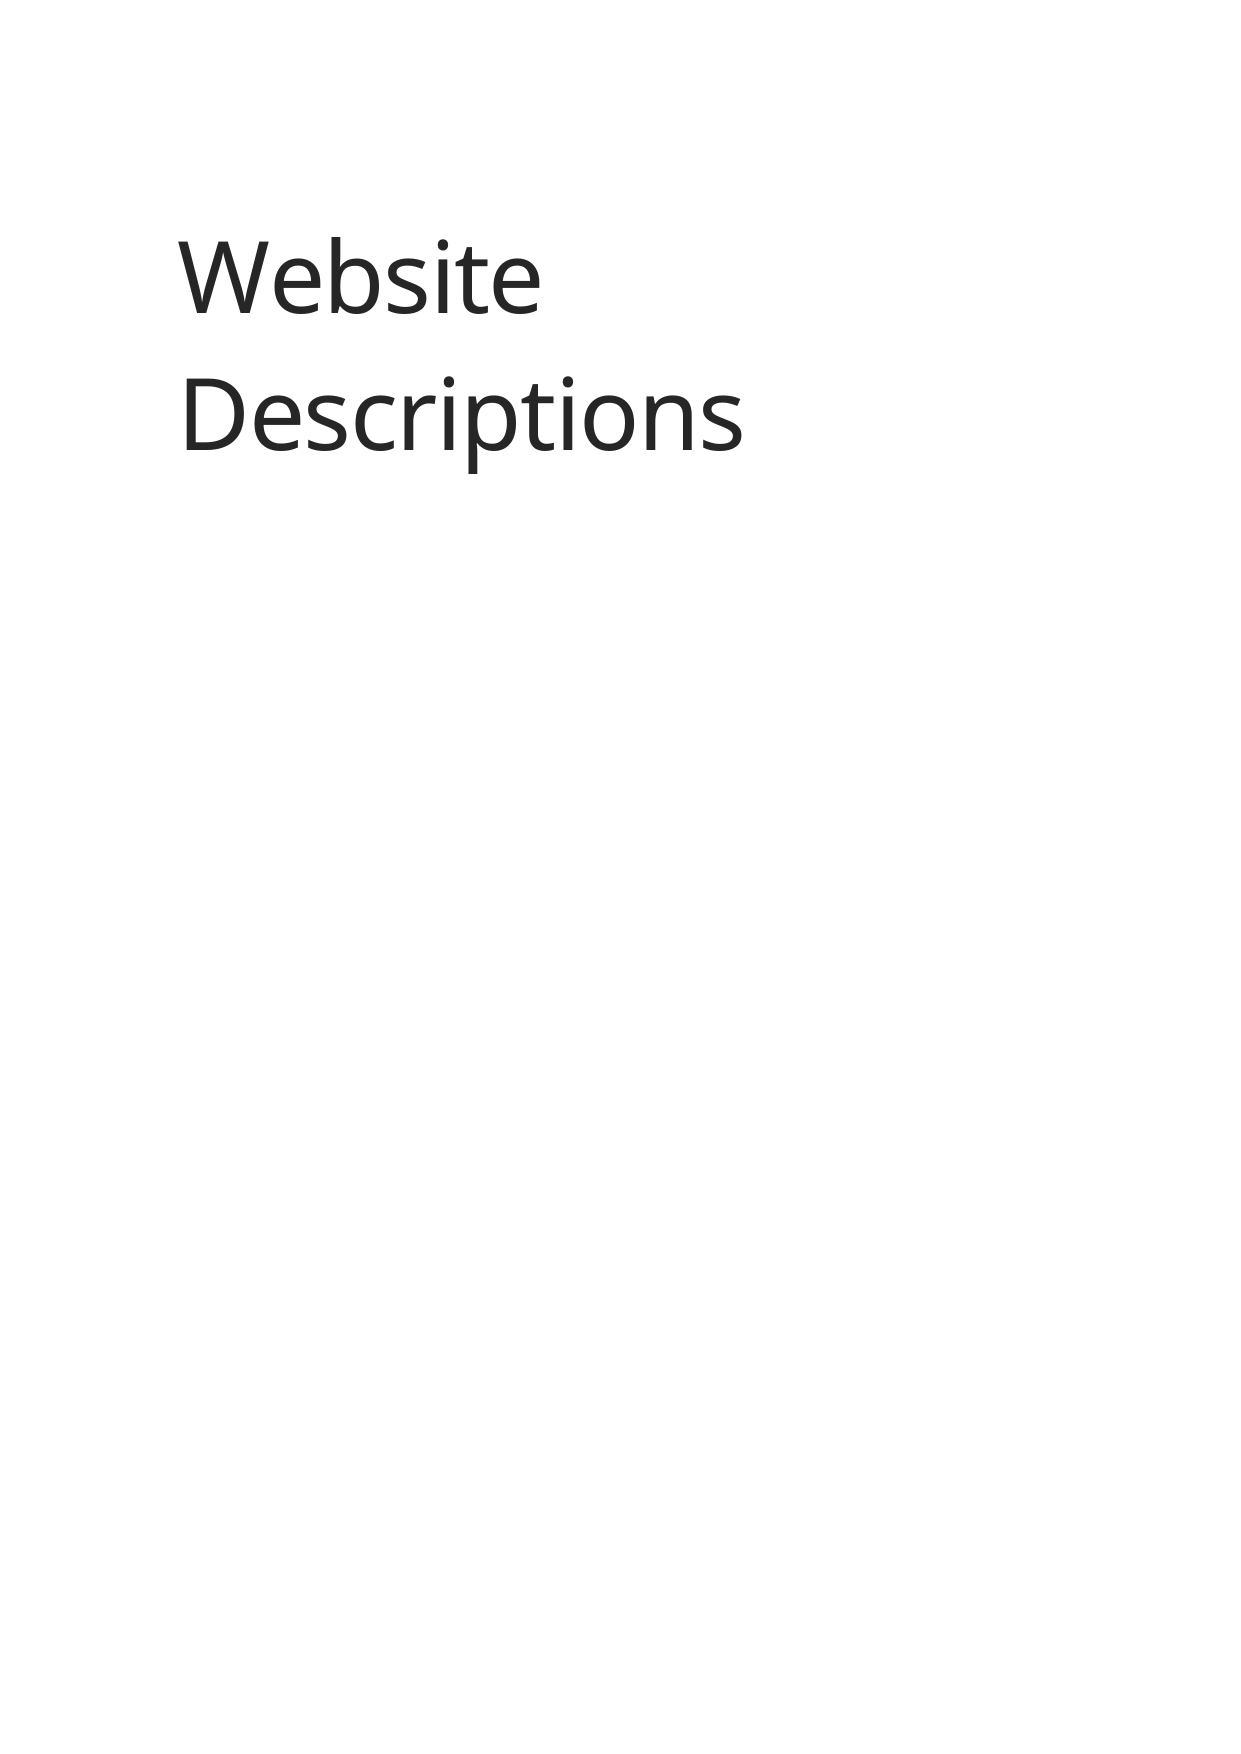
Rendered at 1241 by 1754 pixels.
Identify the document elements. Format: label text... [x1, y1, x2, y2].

title Website Descriptions [177, 207, 1063, 479]
